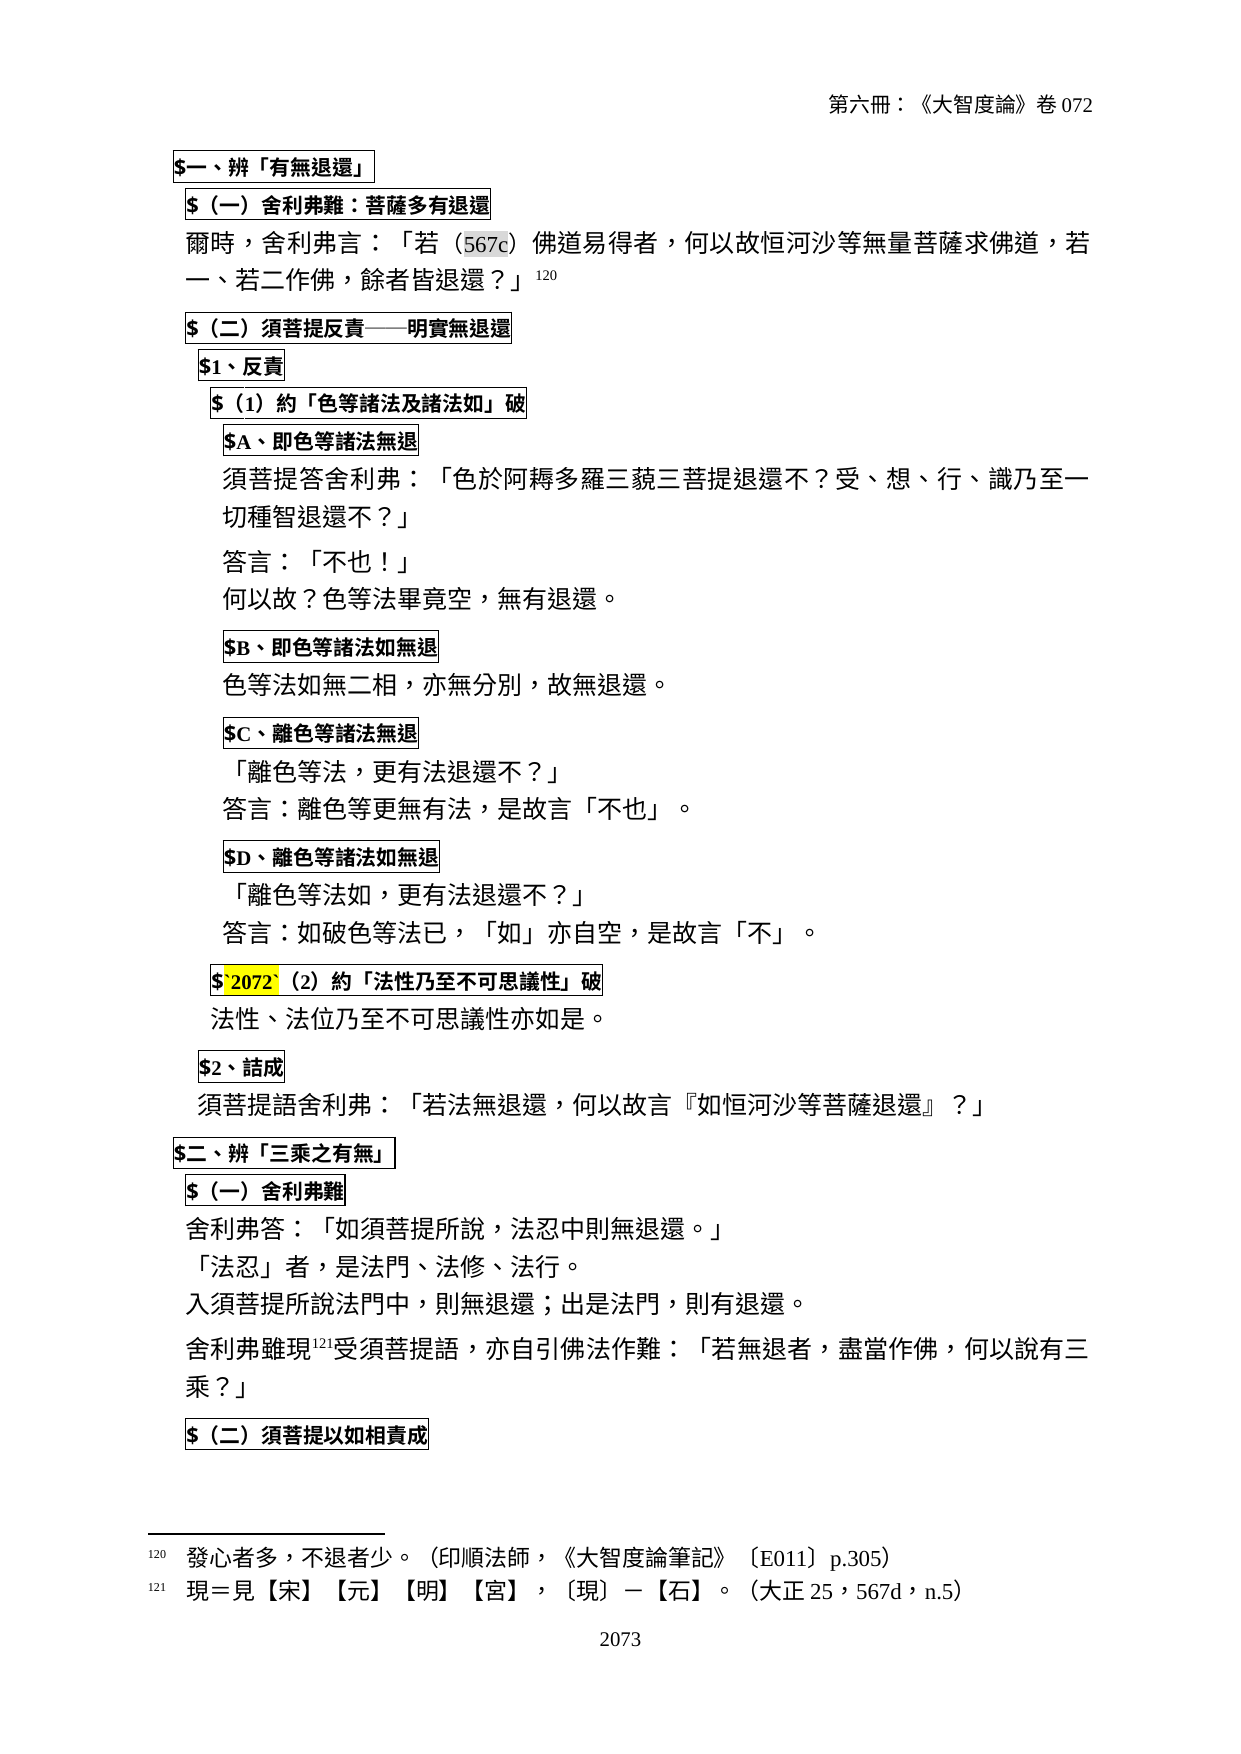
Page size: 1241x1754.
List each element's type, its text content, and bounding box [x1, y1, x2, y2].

text 爾時，舍利弗言：「若（567c）佛道易得者，何以故恒河沙等無量菩薩求佛道，若一、若二作佛，餘者皆退還？」 [185, 223, 1092, 298]
text $1、反責 [198, 346, 1092, 384]
text 須菩提答舍利弗：「色於阿耨多羅三藐三菩提退還不？受、想、行、識乃至一切種智退還不？」 [223, 459, 1092, 534]
text 「法忍」者，是法門、法修、法行。 [185, 1246, 1092, 1284]
text $`2072`（2）約「法性乃至不可思議性」破 [210, 961, 1092, 999]
text $2、詰成 [198, 1048, 1092, 1085]
text 何以故？色等法畢竟空，無有退還。 [223, 579, 1092, 616]
text 答言：離色等更無有法，是故言「不也」。 [223, 789, 1092, 826]
text $（一）舍利弗難：菩薩多有退還 [185, 185, 1092, 223]
text 法性、法位乃至不可思議性亦如是。 [210, 999, 1092, 1036]
text $A、即色等諸法無退 [223, 421, 1092, 459]
text 舍利弗答：「如須菩提所說，法忍中則無退還。」 [185, 1209, 1092, 1246]
text 答言：如破色等法已，「如」亦自空，是故言「不」。 [223, 913, 1092, 950]
text $（二）須菩提以如相責成 [185, 1415, 1092, 1453]
text $（二）須菩提反責──明實無退還 [185, 309, 1092, 346]
text 「離色等法如，更有法退還不？」 [223, 875, 1092, 913]
text $B、即色等諸法如無退 [223, 628, 1092, 665]
text 答言：「不也！」 [223, 541, 1092, 579]
text 入須菩提所說法門中，則無退還；出是法門，則有退還。 [185, 1284, 1092, 1321]
text $（一）舍利弗難 [185, 1171, 1092, 1209]
text 舍利弗雖現受須菩提語，亦自引佛法作難：「若無退者，盡當作佛，何以說有三乘？」 [185, 1329, 1092, 1404]
text 色等法如無二相，亦無分別，故無退還。 [223, 665, 1092, 703]
text $一、辨「有無退還」 [173, 148, 1092, 185]
text $二、辨「三乘之有無」 [173, 1134, 1092, 1171]
text $D、離色等諸法如無退 [223, 838, 1092, 875]
text 「離色等法，更有法退還不？」 [223, 751, 1092, 789]
text $C、離色等諸法無退 [223, 714, 1092, 751]
text $（1）約「色等諸法及諸法如」破 [210, 384, 1092, 421]
text 須菩提語舍利弗：「若法無退還，何以故言『如恒河沙等菩薩退還』？」 [198, 1085, 1092, 1123]
